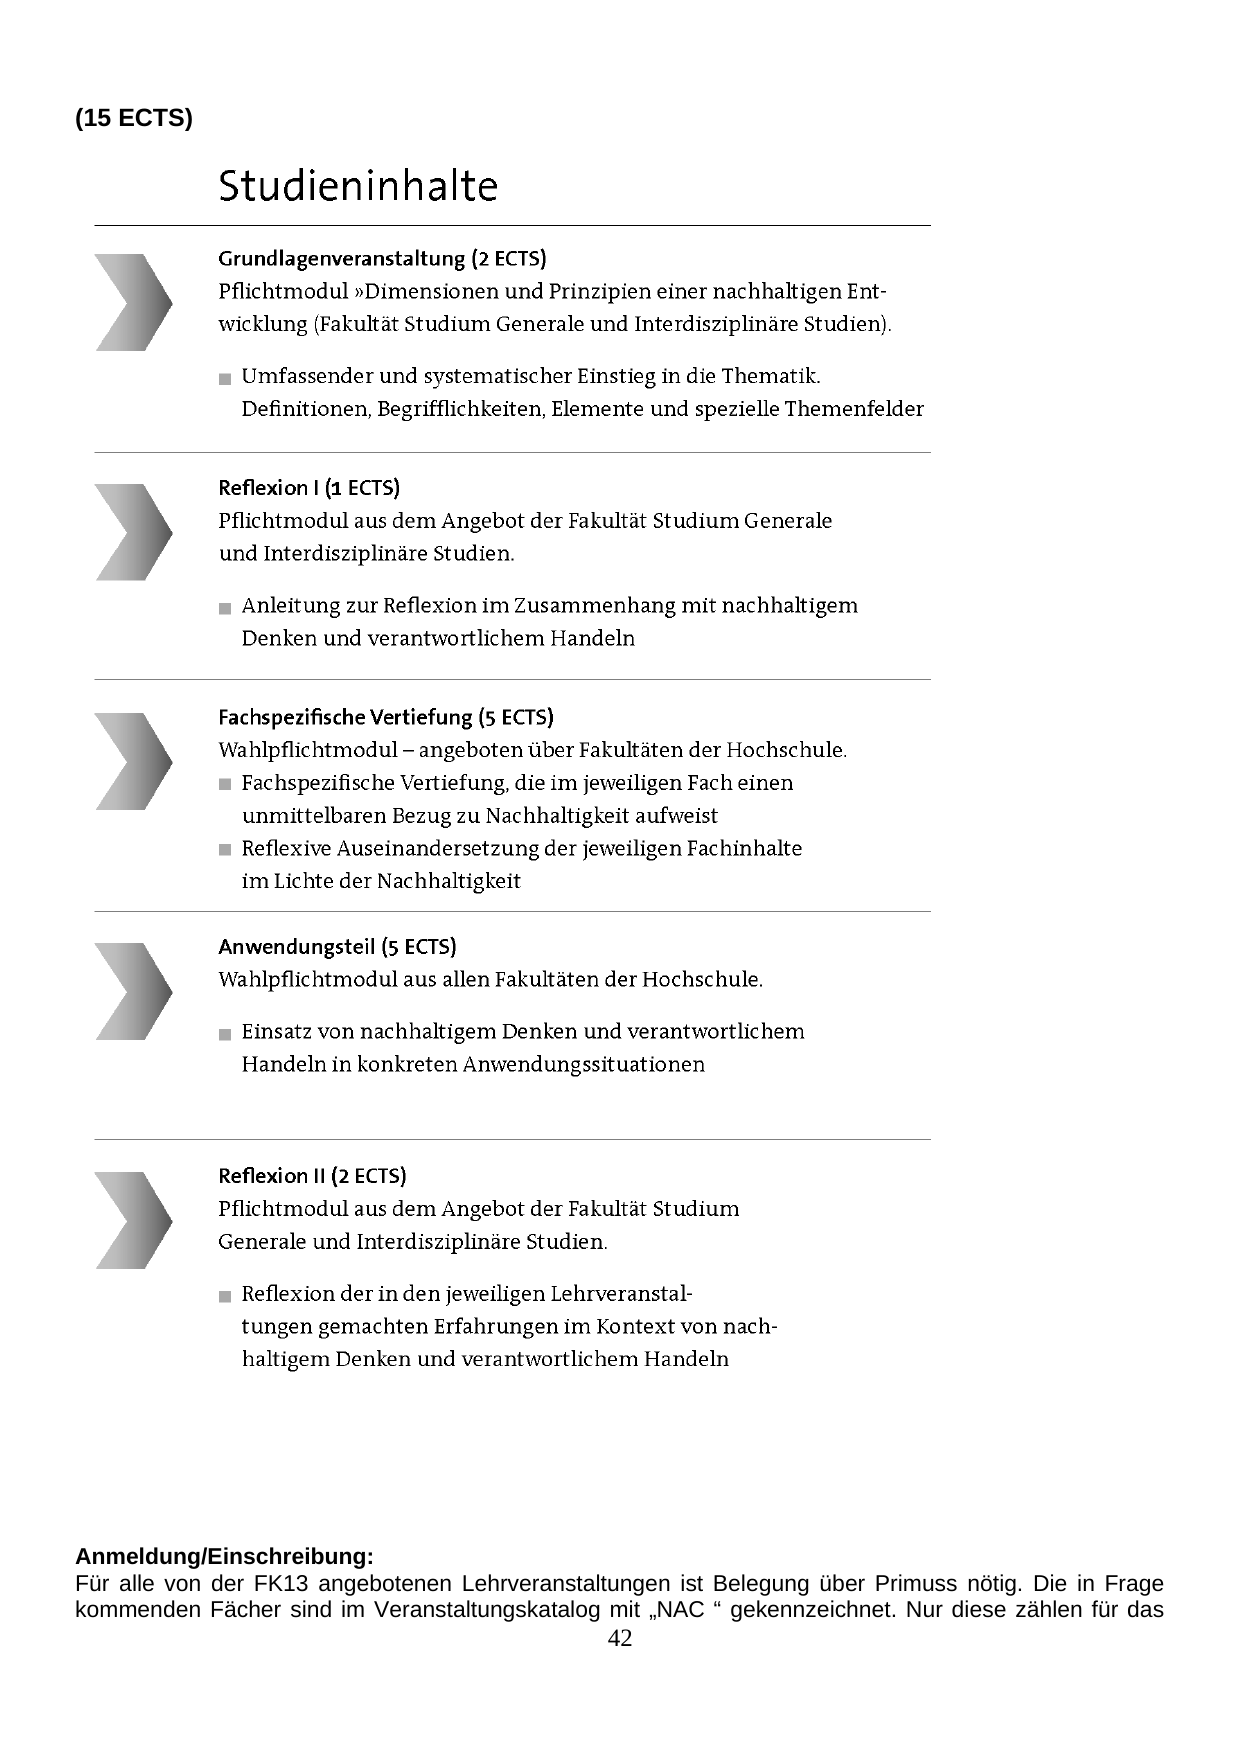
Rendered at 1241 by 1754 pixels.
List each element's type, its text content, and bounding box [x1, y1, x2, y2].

text (15 ECTS) [75, 103, 1165, 131]
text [75, 1570, 1165, 1622]
picture [75, 131, 952, 1400]
text Anmeldung/Einschreibung: [75, 1543, 1165, 1570]
